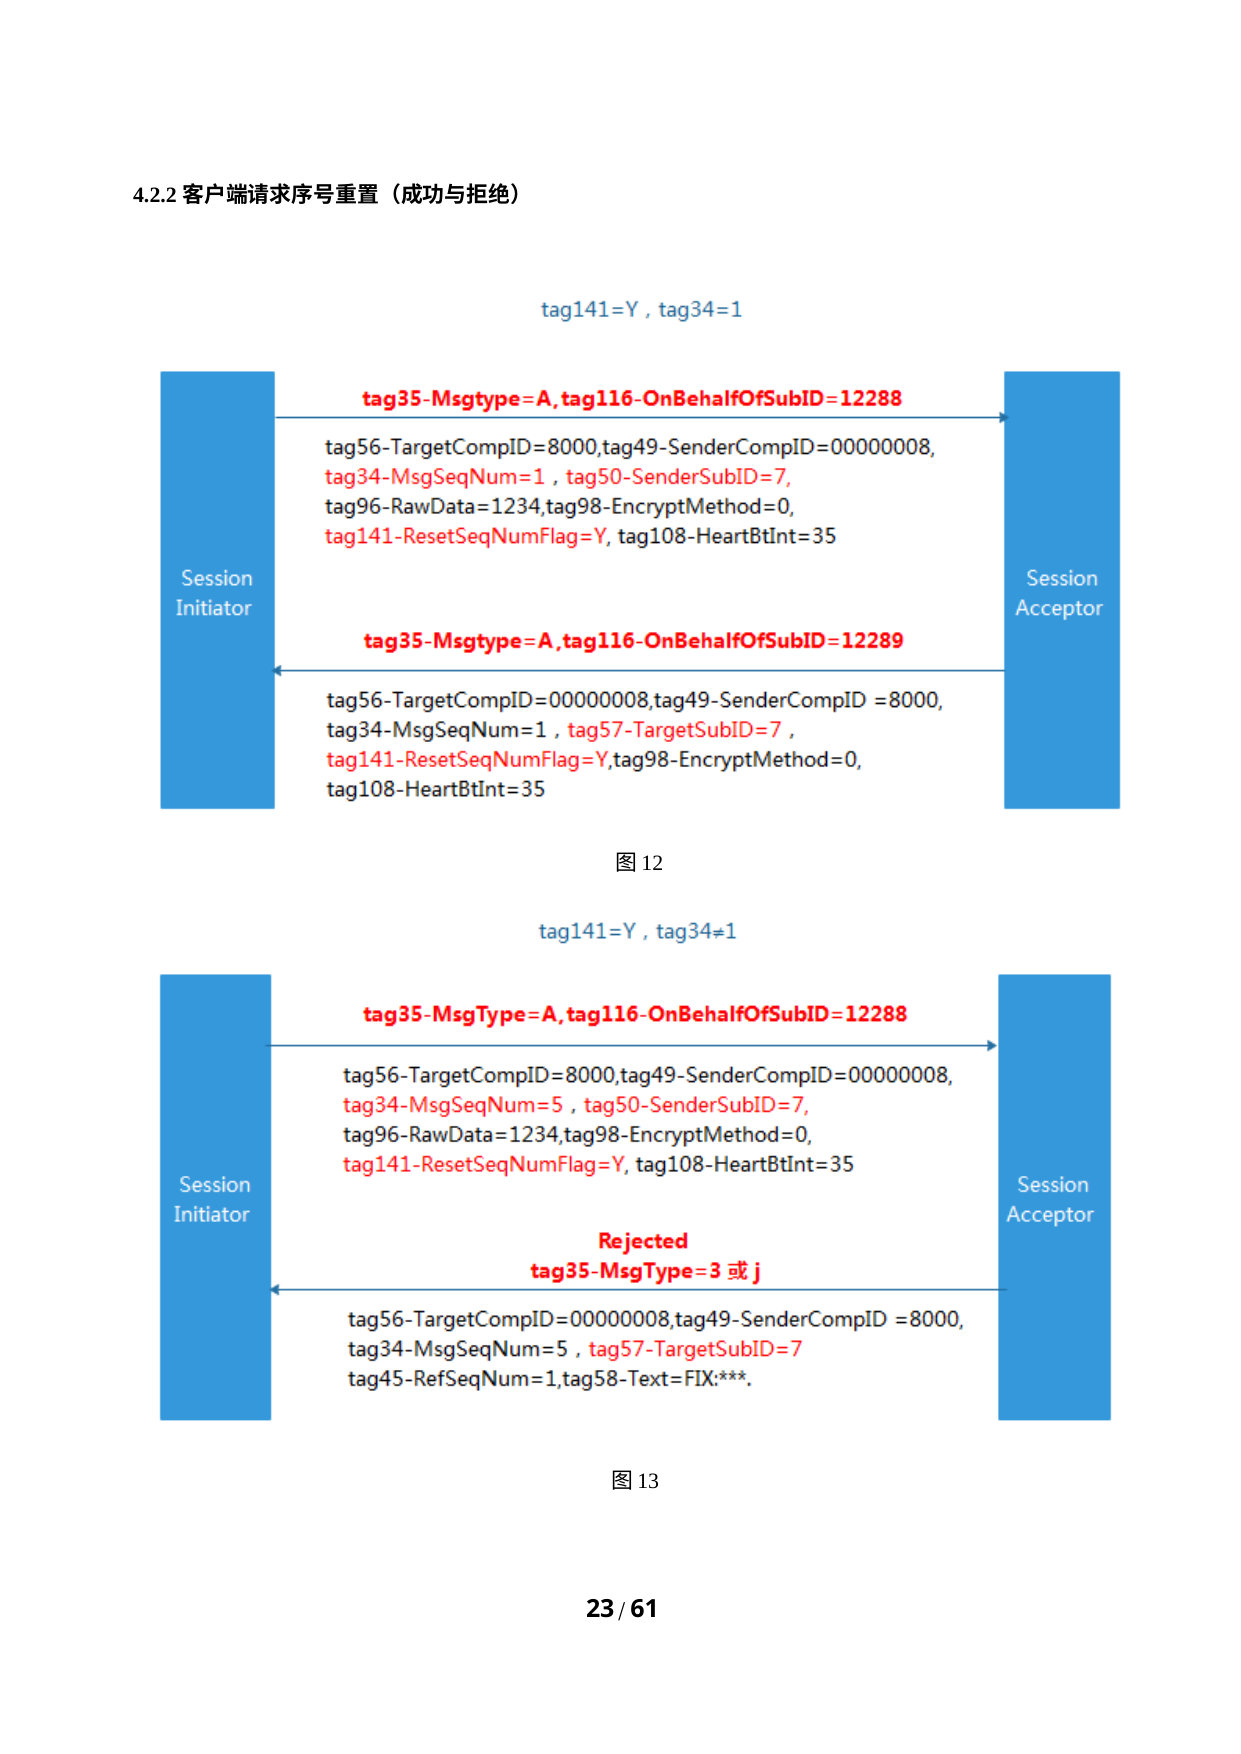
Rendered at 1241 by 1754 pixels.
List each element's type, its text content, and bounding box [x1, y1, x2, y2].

subtitle 4.2.2 客户端请求序号重置（成功与拒绝） [89, 177, 1152, 209]
list 图13 [88, 1462, 1152, 1495]
picture [151, 909, 1119, 1430]
picture [153, 292, 1124, 817]
list 图12 [126, 845, 1152, 877]
